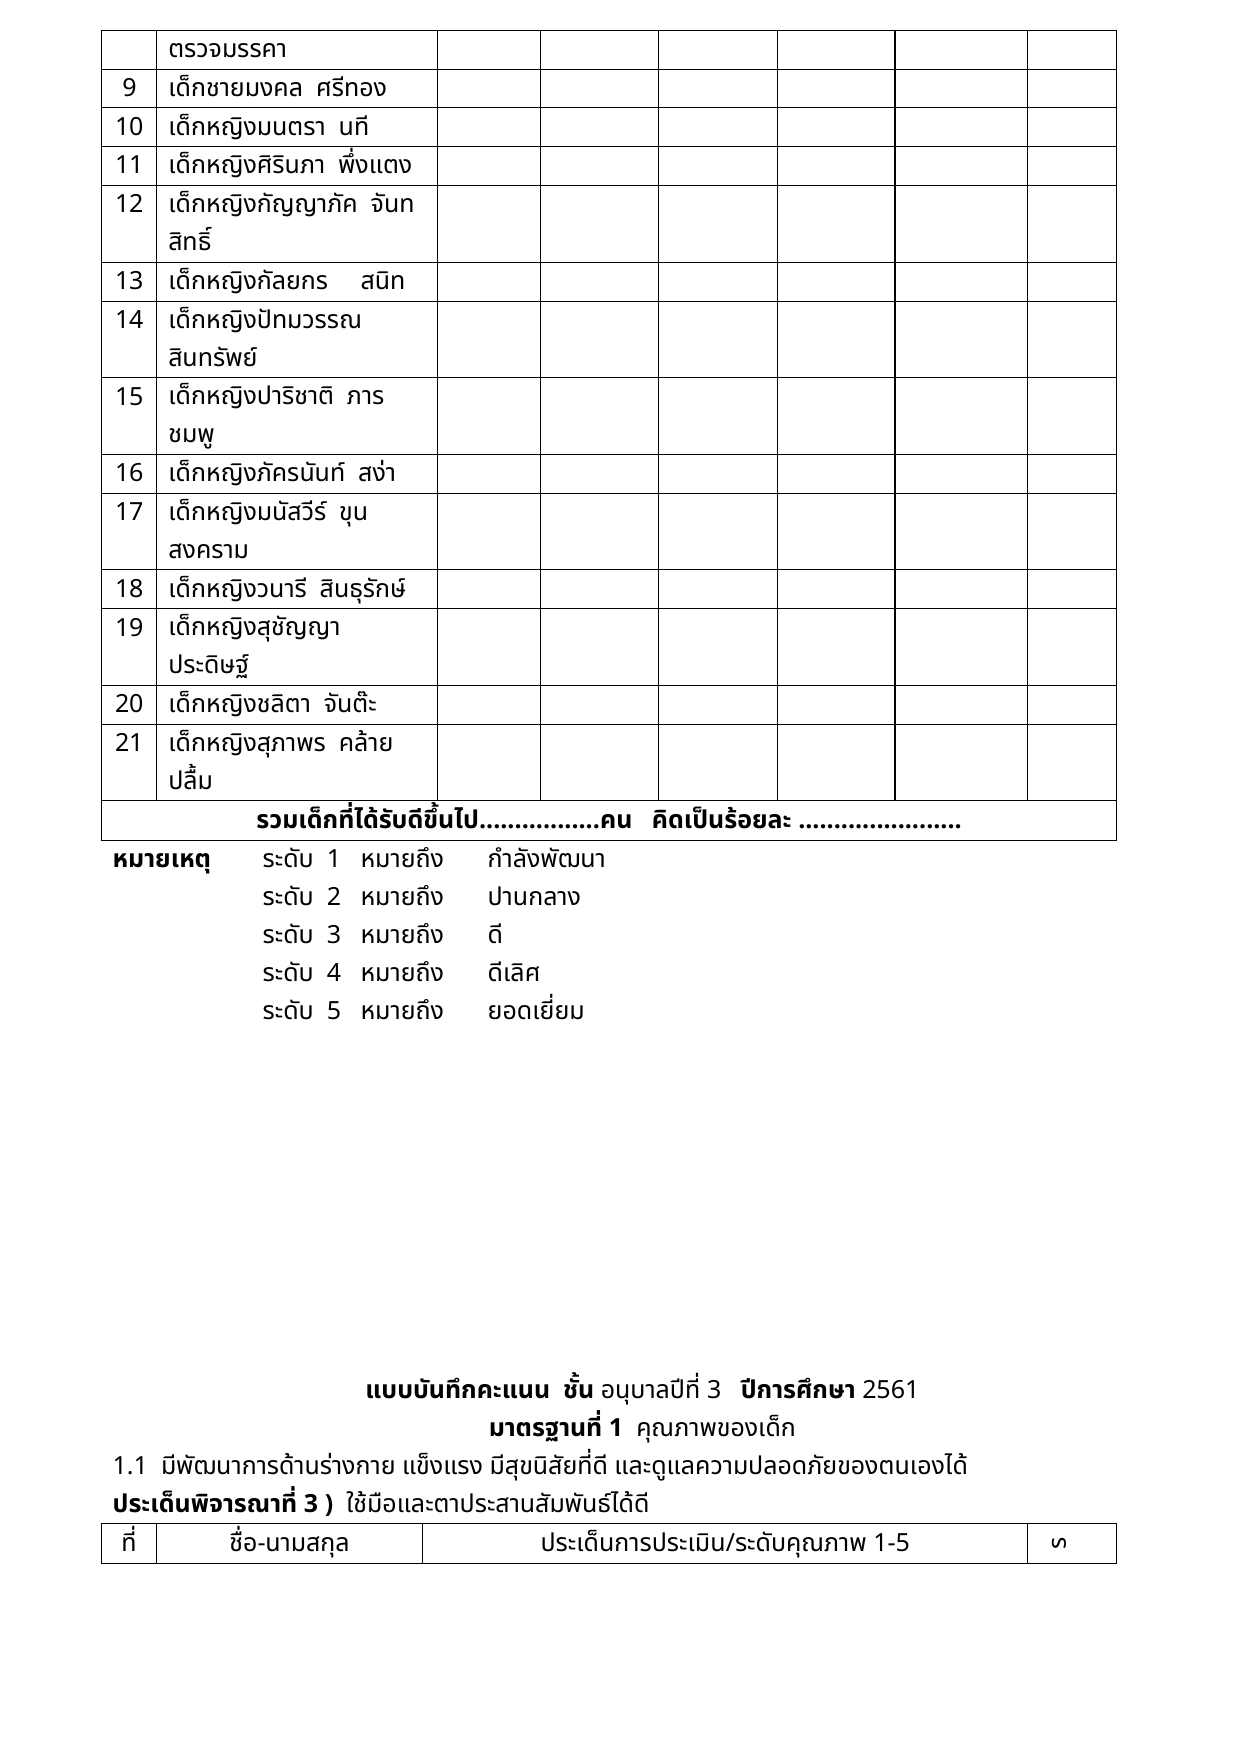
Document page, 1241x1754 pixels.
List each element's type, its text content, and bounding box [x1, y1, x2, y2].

table_cell [438, 609, 540, 685]
table_cell 9 [102, 70, 156, 107]
text ระดับ 4 หมายถึง ดีเลิศ [112, 954, 1172, 993]
table_cell [896, 70, 1027, 107]
table_cell [541, 147, 658, 185]
table_cell [659, 70, 777, 107]
table_cell [896, 147, 1027, 185]
table_cell เด็กหญิงภัครนันท์ สง่า [157, 455, 437, 493]
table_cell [157, 31, 437, 68]
text ระดับ 3 หมายถึง ดี [112, 917, 1172, 954]
table_cell เด็กหญิงวนารี สินธุรักษ์ [157, 570, 437, 608]
table_cell [438, 302, 540, 377]
table_cell [659, 609, 777, 685]
table_cell เด็กหญิงสุภาพร คล้ายปลื้ม [157, 725, 437, 800]
table_cell เด็กหญิงมนัสวีร์ ขุนสงคราม [157, 494, 437, 569]
table_cell เด็กหญิงมนตรา นที [157, 108, 437, 146]
table_cell 18 [102, 570, 156, 608]
table_cell เด็กหญิงศิรินภา พึ่งแตง [157, 147, 437, 185]
table_cell [438, 263, 540, 301]
table_cell 10 [102, 108, 156, 146]
table_cell [778, 609, 894, 685]
table_cell [659, 31, 777, 68]
table_cell [659, 108, 777, 146]
table_cell [438, 31, 540, 68]
table_cell [541, 686, 658, 724]
table_cell [1028, 147, 1116, 185]
table_cell [778, 108, 894, 146]
text ระดับ 5 หมายถึง ยอดเยี่ยม [112, 993, 1172, 1031]
table_cell [778, 455, 894, 493]
table_cell [541, 263, 658, 301]
table_cell [438, 455, 540, 493]
table_cell [438, 70, 540, 107]
text 1.1 มีพัฒนาการด้านร่างกาย แข็งแรง มีสุขนิสัยที่ดี และดูแลความปลอดภัยของตนเองได้ [112, 1447, 1172, 1485]
table_cell [541, 186, 658, 262]
table_cell [541, 378, 658, 454]
table_header ชื่อ-นามสกุล [157, 1524, 422, 1562]
table_cell [896, 378, 1027, 454]
table_cell [659, 455, 777, 493]
table_cell 21 [102, 725, 156, 800]
table_cell [1028, 725, 1116, 800]
table_cell [1028, 494, 1116, 569]
table_cell [896, 108, 1027, 146]
table_cell [541, 570, 658, 608]
table_cell [778, 70, 894, 107]
table_cell 19 [102, 609, 156, 685]
table_cell [896, 686, 1027, 724]
table_cell [659, 686, 777, 724]
table_header ที่ [102, 1524, 156, 1562]
table_cell 12 [102, 186, 156, 262]
table_cell [438, 686, 540, 724]
table_cell [1028, 263, 1116, 301]
text ประเด็นพิจารณาที่ 3 ) ใช้มือและตาประสานสัมพันธ์ได้ดี [112, 1485, 1172, 1523]
table_cell [1028, 609, 1116, 685]
text หมายเหตุ ระดับ 1 หมายถึง กำลังพัฒนา [112, 841, 1172, 878]
table_cell เด็กชายมงคล ศรีทอง [157, 70, 437, 107]
table_cell [778, 494, 894, 569]
table_cell [896, 263, 1027, 301]
table_cell [896, 725, 1027, 800]
table_cell [659, 302, 777, 377]
text มาตรฐานที่ 1 คุณภาพของเด็ก [112, 1409, 1172, 1447]
table_cell 20 [102, 686, 156, 724]
table_cell [541, 455, 658, 493]
table_cell [1028, 186, 1116, 262]
table_cell [659, 494, 777, 569]
table_cell 15 [102, 378, 156, 454]
table_cell [541, 302, 658, 377]
table_cell [896, 570, 1027, 608]
table_cell [1028, 70, 1116, 107]
table_cell 16 [102, 455, 156, 493]
table_cell [1028, 686, 1116, 724]
table_cell 8 [102, 31, 156, 68]
table_cell [541, 108, 658, 146]
table_cell [438, 494, 540, 569]
table_cell [541, 725, 658, 800]
table_cell [1028, 455, 1116, 493]
table_cell เด็กหญิงสุชัญญา ประดิษฐ์ [157, 609, 437, 685]
table_cell [896, 609, 1027, 685]
text ระดับ 2 หมายถึง ปานกลาง [112, 878, 1172, 917]
table_cell [778, 302, 894, 377]
table_cell [541, 609, 658, 685]
table_cell [659, 378, 777, 454]
table_cell 11 [102, 147, 156, 185]
table_cell [659, 263, 777, 301]
table_cell [896, 31, 1027, 68]
table_cell [778, 263, 894, 301]
table_cell [438, 147, 540, 185]
table_cell [778, 686, 894, 724]
table_cell [659, 147, 777, 185]
table_cell [1028, 302, 1116, 377]
table_cell [896, 302, 1027, 377]
table_cell เด็กหญิงปาริชาติ ภารชมพู [157, 378, 437, 454]
table_cell [1028, 31, 1116, 68]
table_cell [541, 31, 658, 68]
table_cell [541, 494, 658, 569]
table_cell เด็กหญิงชลิตา จันต๊ะ [157, 686, 437, 724]
table_cell [778, 378, 894, 454]
table_cell [438, 186, 540, 262]
table_cell เด็กหญิงปัทมวรรณ สินทรัพย์ [157, 302, 437, 377]
table_cell [1028, 378, 1116, 454]
table_cell [778, 186, 894, 262]
table_cell [659, 186, 777, 262]
table_cell [896, 455, 1027, 493]
table_cell [659, 725, 777, 800]
table_cell [778, 570, 894, 608]
table_cell [778, 31, 894, 68]
table_cell [438, 725, 540, 800]
table_cell เด็กหญิงกัญญาภัค จันทสิทธิ์ [157, 186, 437, 262]
table_cell รวมเด็กที่ได้รับดีขึ้นไป.................คน คิดเป็นร้อยละ ....................... [102, 801, 1116, 839]
table_cell 14 [102, 302, 156, 377]
table_cell [1028, 570, 1116, 608]
table_cell [438, 108, 540, 146]
table_cell [896, 186, 1027, 262]
table_cell [778, 725, 894, 800]
table_cell [438, 570, 540, 608]
table_header ประเด็นการประเมิน/ระดับคุณภาพ 1-5 [423, 1524, 1027, 1562]
table_cell [896, 494, 1027, 569]
table_cell [541, 70, 658, 107]
text แบบบันทึกคะแนน ชั้น อนุบาลปีที่ 3 ปีการศึกษา 2561 [112, 1371, 1172, 1409]
table_cell เด็กหญิงกัลยกร สนิท [157, 263, 437, 301]
table_cell [1028, 108, 1116, 146]
table_cell 13 [102, 263, 156, 301]
table_cell 17 [102, 494, 156, 569]
table_header ระดับคุณภาพ [1028, 1524, 1116, 1562]
table_cell [778, 147, 894, 185]
table_cell [438, 378, 540, 454]
table_cell [659, 570, 777, 608]
